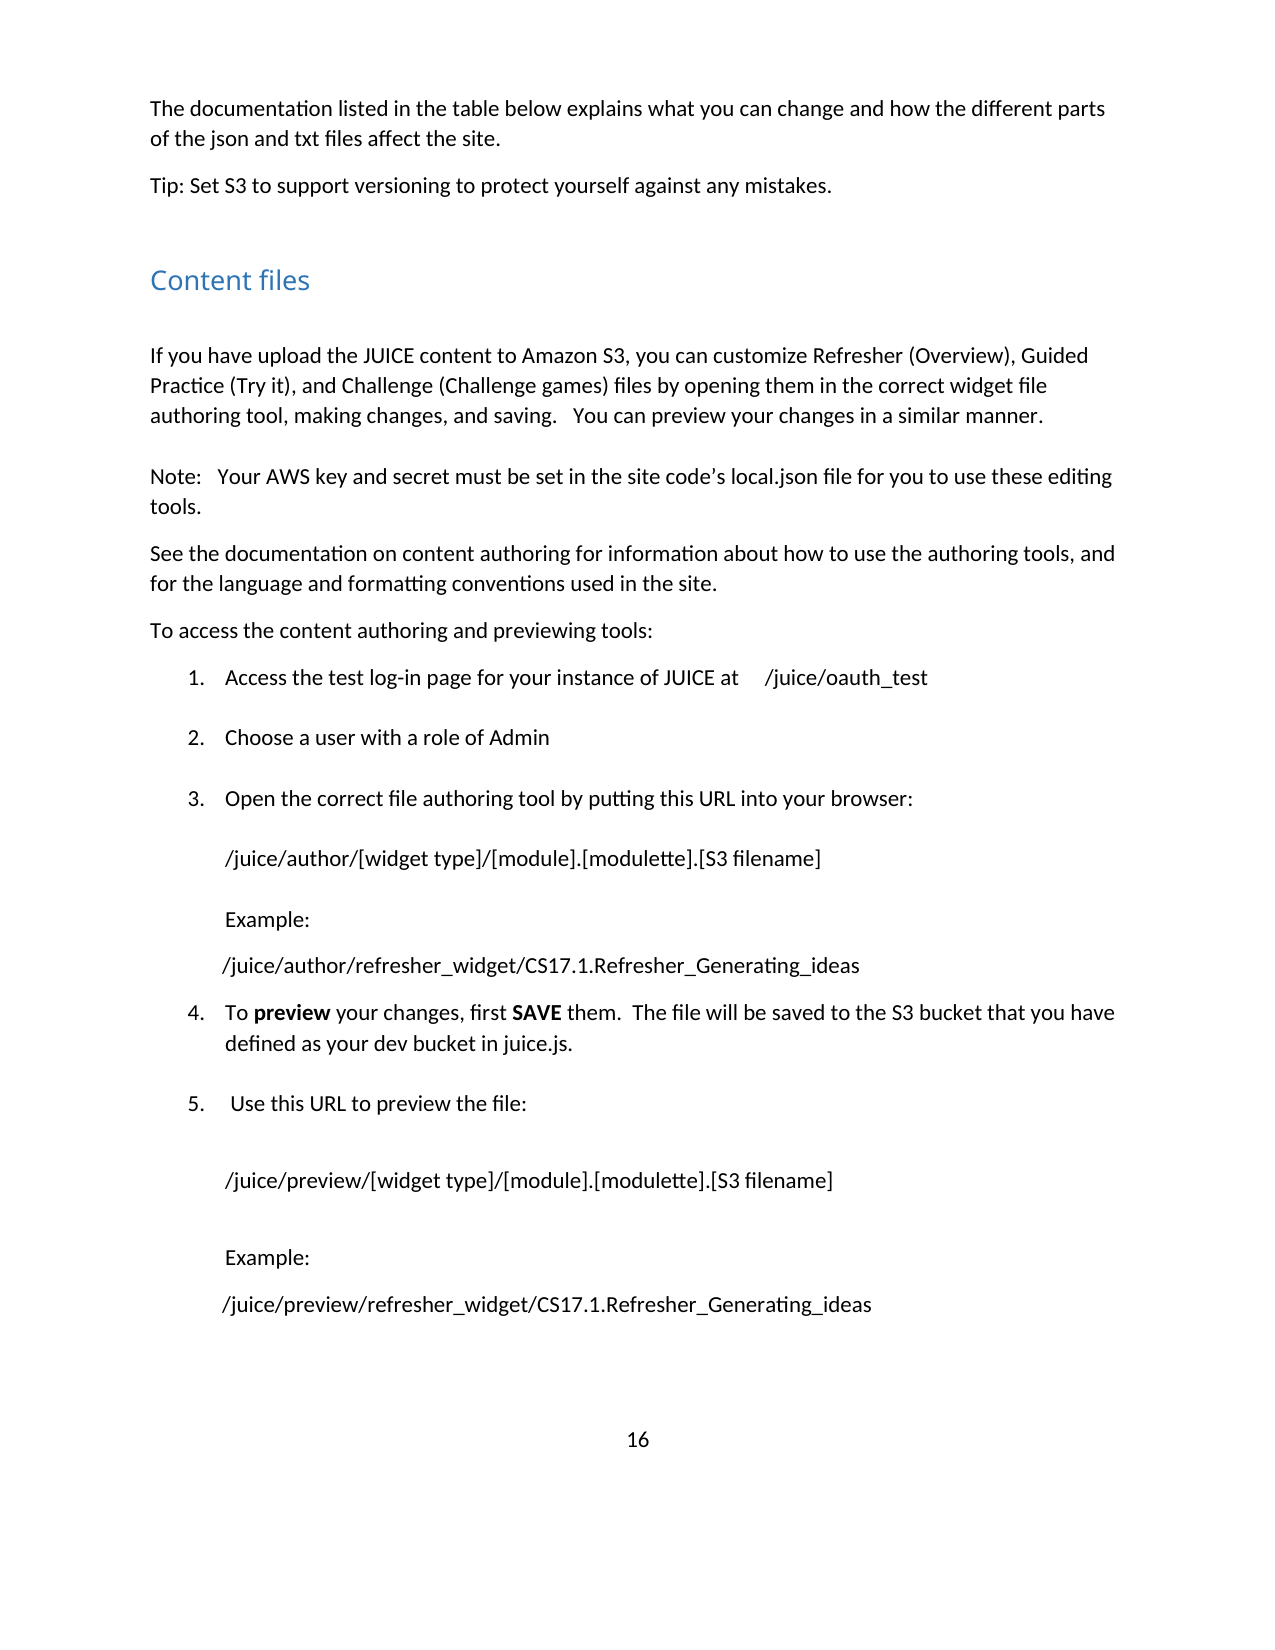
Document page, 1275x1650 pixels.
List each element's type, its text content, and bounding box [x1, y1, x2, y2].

list Choose a user with a role of Admin [187, 723, 1125, 782]
text See the documentation on content authoring for information about how to use the authoring tools, and for the language and formatting conventions used in the site. [150, 539, 1125, 597]
list Example: [225, 1243, 1125, 1271]
text If you have upload the JUICE content to Amazon S3, you can customize Refresher (Overview), Guided Practice (Try it), and Challenge (Challenge games) files by opening them in the correct widget file authoring tool, making changes, and saving. You can preview your changes in a similar manner. Note: Your AWS key and secret must be set in the site code’s local.json file for you to use these editing tools. [150, 341, 1125, 520]
text /juice/preview/[widget type]/[module].[modulette].[S3 filename] [187, 1166, 1125, 1194]
list Example: [225, 905, 1125, 933]
list To preview your changes, first SAVE them. The file will be saved to the S3 bucket that you have defined as your dev bucket in juice.js. [187, 998, 1125, 1087]
list /juice/author/[widget type]/[module].[modulette].[S3 filename] [225, 844, 1125, 872]
text /juice/preview/refresher_widget/CS17.1.Refresher_Generating_ideas [150, 1290, 1125, 1318]
subtitle Content files [150, 262, 1125, 338]
text Tip: Set S3 to support versioning to protect yourself against any mistakes. [150, 171, 1125, 199]
text To access the content authoring and previewing tools: [150, 616, 1125, 644]
list Open the correct file authoring tool by putting this URL into your browser: [187, 784, 1125, 812]
text The documentation listed in the table below explains what you can change and how the different parts of the json and txt files affect the site. [150, 94, 1125, 152]
list Access the test log-in page for your instance of JUICE at /juice/oauth_test [187, 663, 1125, 721]
list Use this URL to preview the file: [187, 1089, 1125, 1147]
text /juice/author/refresher_widget/CS17.1.Refresher_Generating_ideas [150, 952, 1125, 980]
